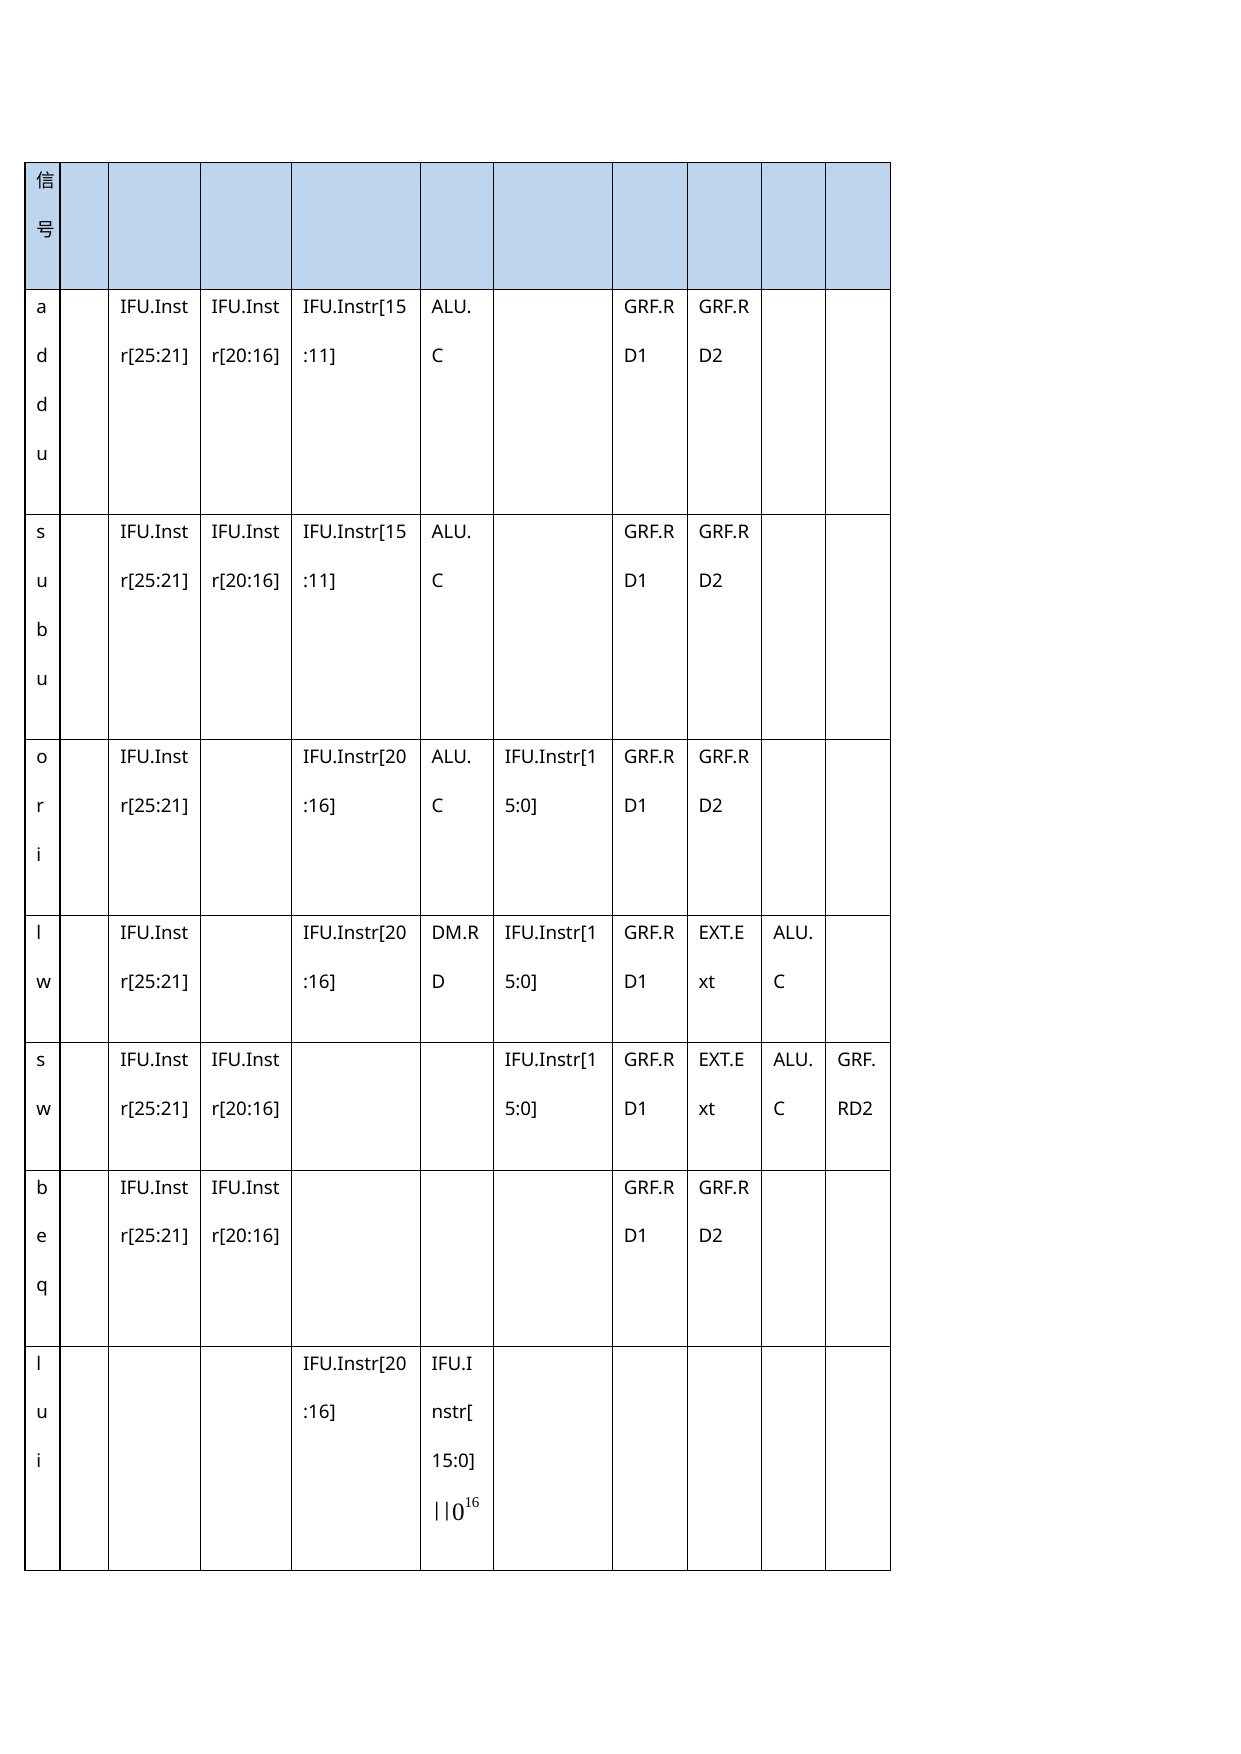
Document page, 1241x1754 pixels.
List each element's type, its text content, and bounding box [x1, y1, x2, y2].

table_cell sw [26, 1043, 59, 1169]
table_cell ALU.C [421, 740, 493, 915]
table_cell [762, 740, 825, 915]
table_cell [61, 1043, 108, 1169]
table_cell IFU.Instr[25:21] [109, 515, 200, 739]
table_cell [201, 740, 291, 915]
table_cell IFU.Instr[20:16] [292, 916, 420, 1042]
table_cell IFU.Instr[25:21] [109, 290, 200, 514]
table_cell IFU.Instr[25:21] [109, 1171, 200, 1346]
table_cell GRF.RD1 [613, 1171, 687, 1346]
table_cell EXT.Ext [688, 1043, 761, 1169]
table_cell IFU.Instr[20:16] [201, 515, 291, 739]
table_cell GRF.RD1 [613, 290, 687, 514]
table_cell IFU.Instr[15:0] [494, 916, 612, 1042]
table_cell imm [494, 163, 612, 289]
table_cell GRF.RD1 [613, 1043, 687, 1169]
table_cell IFU.Instr[15:0] [494, 1043, 612, 1169]
table_cell [61, 1347, 108, 1570]
table_cell WD [826, 163, 890, 289]
table_cell beq [26, 1171, 59, 1346]
table_cell [494, 515, 612, 739]
table_cell GRF.RD2 [688, 290, 761, 514]
table_cell subu [26, 515, 59, 739]
table_cell addu [26, 290, 59, 514]
table_cell [292, 1043, 420, 1169]
table_cell IFU.Instr[20:16] [201, 1171, 291, 1346]
table_cell [826, 1347, 890, 1570]
table_cell [61, 290, 108, 514]
table_cell [688, 1347, 761, 1570]
table_cell IFU.Instr[15:11] [292, 290, 420, 514]
table_cell [61, 515, 108, 739]
table_cell IFU.Instr[15:0]|| [421, 1347, 493, 1570]
table_cell [421, 1043, 493, 1169]
table_cell GRF.RD2 [688, 740, 761, 915]
table_cell A [762, 163, 825, 289]
table_cell A3 [292, 163, 420, 289]
table_cell IFU.Instr[20:16] [292, 740, 420, 915]
table_cell IFU.Instr[25:21] [109, 1043, 200, 1169]
table_cell GRF.RD2 [688, 1171, 761, 1346]
table_cell DM.RD [421, 916, 493, 1042]
table_cell IFU.Instr[25:21] [109, 916, 200, 1042]
table_cell IFU.Instr[25:21] [109, 740, 200, 915]
table_cell A [613, 163, 687, 289]
table_cell IFU.Instr[20:16] [201, 290, 291, 514]
table_cell [421, 1171, 493, 1346]
table_cell RA [61, 163, 108, 289]
table_cell A2 [201, 163, 291, 289]
table_cell [61, 1171, 108, 1346]
table_cell IFU.Instr[15:11] [292, 515, 420, 739]
table_cell GRF.RD1 [613, 740, 687, 915]
table_cell [826, 1171, 890, 1346]
table_cell EXT.Ext [688, 916, 761, 1042]
table_cell IFU.Instr[20:16] [201, 1043, 291, 1169]
table_cell [826, 740, 890, 915]
table_cell ALU.C [762, 916, 825, 1042]
table_cell [61, 740, 108, 915]
table_cell GRF.RD1 [613, 916, 687, 1042]
table_cell lw [26, 916, 59, 1042]
table_cell ori [26, 740, 59, 915]
table_cell [762, 1171, 825, 1346]
table_cell IFU.Instr[20:16] [292, 1347, 420, 1570]
table_cell ALU.C [762, 1043, 825, 1169]
table_cell 输入信号 [26, 163, 59, 289]
table_cell ALU.C [421, 290, 493, 514]
table_cell IFU.Instr[15:0] [494, 740, 612, 915]
table_cell GRF.RD1 [613, 515, 687, 739]
table_cell [826, 515, 890, 739]
table_cell ALU.C [421, 515, 493, 739]
table_cell [109, 1347, 200, 1570]
table_cell [826, 290, 890, 514]
table_cell GRF.RD2 [826, 1043, 890, 1169]
table_cell [201, 916, 291, 1042]
table_cell [494, 1347, 612, 1570]
table_cell [494, 290, 612, 514]
table_cell B [688, 163, 761, 289]
table_cell GRF.RD2 [688, 515, 761, 739]
table_cell WD [421, 163, 493, 289]
table_cell [613, 1347, 687, 1570]
table_cell [494, 1171, 612, 1346]
table_cell [61, 916, 108, 1042]
table_cell [292, 1171, 420, 1346]
table_cell [826, 916, 890, 1042]
table_cell [762, 290, 825, 514]
table_cell lui [26, 1347, 59, 1570]
table_cell [762, 515, 825, 739]
table_cell [762, 1347, 825, 1570]
table_cell [201, 1347, 291, 1570]
table_cell A1 [109, 163, 200, 289]
